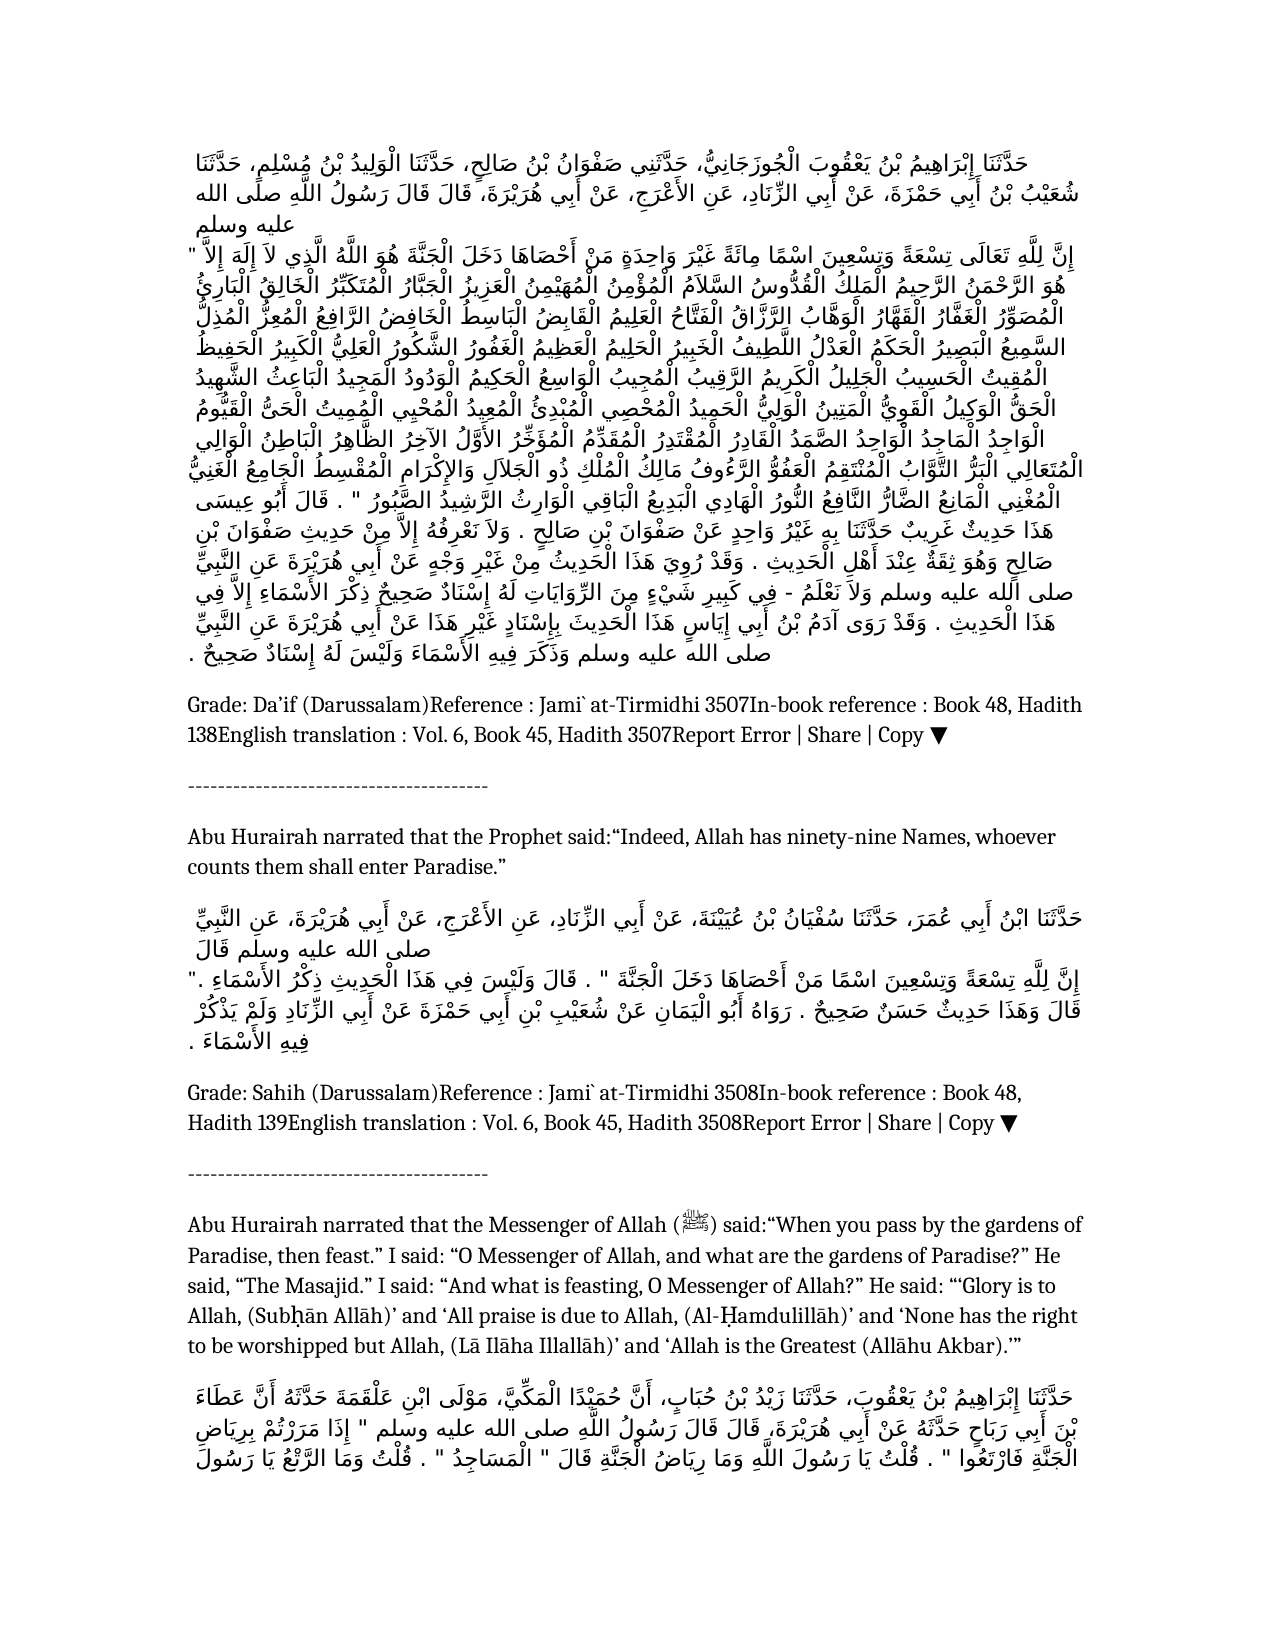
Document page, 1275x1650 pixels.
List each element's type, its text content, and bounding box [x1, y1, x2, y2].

text ---------------------------------------- [187, 773, 1087, 799]
text حَدَّثَنَا إِبْرَاهِيمُ بْنُ يَعْقُوبَ الْجُوزَجَانِيُّ، حَدَّثَنِي صَفْوَانُ بْنُ صَالِحٍ، حَدَّثَنَا الْوَلِيدُ بْنُ مُسْلِمٍ، حَدَّثَنَا شُعَيْبُ بْنُ أَبِي حَمْزَةَ، عَنْ أَبِي الزِّنَادِ، عَنِ الأَعْرَجِ، عَنْ أَبِي هُرَيْرَةَ، قَالَ قَالَ رَسُولُ اللَّهِ صلى الله عليه وسلم ‏ "‏ إِنَّ لِلَّهِ تَعَالَى تِسْعَةً وَتِسْعِينَ اسْمًا مِائَةً غَيْرَ وَاحِدَةٍ مَنْ أَحْصَاهَا دَخَلَ الْجَنَّةَ هُوَ اللَّهُ الَّذِي لاَ إِلَهَ إِلاَّ هُوَ الرَّحْمَنُ الرَّحِيمُ الْمَلِكُ الْقُدُّوسُ السَّلاَمُ الْمُؤْمِنُ الْمُهَيْمِنُ الْعَزِيزُ الْجَبَّارُ الْمُتَكَبِّرُ الْخَالِقُ الْبَارِئُ الْمُصَوِّرُ الْغَفَّارُ الْقَهَّارُ الْوَهَّابُ الرَّزَّاقُ الْفَتَّاحُ الْعَلِيمُ الْقَابِضُ الْبَاسِطُ الْخَافِضُ الرَّافِعُ الْمُعِزُّ الْمُذِلُّ السَّمِيعُ الْبَصِيرُ الْحَكَمُ الْعَدْلُ اللَّطِيفُ الْخَبِيرُ الْحَلِيمُ الْعَظِيمُ الْغَفُورُ الشَّكُورُ الْعَلِيُّ الْكَبِيرُ الْحَفِيظُ الْمُقِيتُ الْحَسِيبُ الْجَلِيلُ الْكَرِيمُ الرَّقِيبُ الْمُجِيبُ الْوَاسِعُ الْحَكِيمُ الْوَدُودُ الْمَجِيدُ الْبَاعِثُ الشَّهِيدُ الْحَقُّ الْوَكِيلُ الْقَوِيُّ الْمَتِينُ الْوَلِيُّ الْحَمِيدُ الْمُحْصِي الْمُبْدِئُ الْمُعِيدُ الْمُحْيِي الْمُمِيتُ الْحَىُّ الْقَيُّومُ الْوَاجِدُ الْمَاجِدُ الْوَاحِدُ الصَّمَدُ الْقَادِرُ الْمُقْتَدِرُ الْمُقَدِّمُ الْمُؤَخِّرُ الأَوَّلُ الآخِرُ الظَّاهِرُ الْبَاطِنُ الْوَالِي الْمُتَعَالِي الْبَرُّ التَّوَّابُ الْمُنْتَقِمُ الْعَفُوُّ الرَّءُوفُ مَالِكُ الْمُلْكِ ذُو الْجَلاَلِ وَالإِكْرَامِ الْمُقْسِطُ الْجَامِعُ الْغَنِيُّ الْمُغْنِي الْمَانِعُ الضَّارُّ النَّافِعُ النُّورُ الْهَادِي الْبَدِيعُ الْبَاقِي الْوَارِثُ الرَّشِيدُ الصَّبُورُ ‏"‏ ‏.‏ قَالَ أَبُو عِيسَى هَذَا حَدِيثٌ غَرِيبٌ حَدَّثَنَا بِهِ غَيْرُ وَاحِدٍ عَنْ صَفْوَانَ بْنِ صَالِحٍ ‏.‏ وَلاَ نَعْرِفُهُ إِلاَّ مِنْ حَدِيثِ صَفْوَانَ بْنِ صَالِحٍ وَهُوَ ثِقَةٌ عِنْدَ أَهْلِ الْحَدِيثِ ‏.‏ وَقَدْ رُوِيَ هَذَا الْحَدِيثُ مِنْ غَيْرِ وَجْهٍ عَنْ أَبِي هُرَيْرَةَ عَنِ النَّبِيِّ صلى الله عليه وسلم وَلاَ نَعْلَمُ - فِي كَبِيرِ شَيْءٍ مِنَ الرِّوَايَاتِ لَهُ إِسْنَادٌ صَحِيحٌ ذِكْرَ الأَسْمَاءِ إِلاَّ فِي هَذَا الْحَدِيثِ ‏.‏ وَقَدْ رَوَى آدَمُ بْنُ أَبِي إِيَاسٍ هَذَا الْحَدِيثَ بِإِسْنَادٍ غَيْرِ هَذَا عَنْ أَبِي هُرَيْرَةَ عَنِ النَّبِيِّ صلى الله عليه وسلم وَذَكَرَ فِيهِ الأَسْمَاءَ وَلَيْسَ لَهُ إِسْنَادٌ صَحِيحٌ ‏.‏ [187, 150, 1087, 667]
text Grade: Sahih (Darussalam)Reference : Jami` at-Tirmidhi 3508In-book reference : Book 48, Hadith 139English translation : Vol. 6, Book 45, Hadith 3508Report Error | Share | Copy ▼ [187, 1079, 1087, 1136]
text Abu Hurairah narrated that the Messenger of Allah (ﷺ) said:“When you pass by the gardens of Paradise, then feast.” I said: “O Messenger of Allah, and what are the gardens of Paradise?” He said, “The Masajid.” I said: “And what is feasting, O Messenger of Allah?” He said: “‘Glory is to Allah, (Subḥān Allāh)’ and ‘All praise is due to Allah, (Al-Ḥamdulillāh)’ and ‘None has the right to be worshipped but Allah, (Lā Ilāha Illallāh)’ and ‘Allah is the Greatest (Allāhu Akbar).’” [187, 1212, 1087, 1359]
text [187, 1384, 1087, 1472]
text حَدَّثَنَا ابْنُ أَبِي عُمَرَ، حَدَّثَنَا سُفْيَانُ بْنُ عُيَيْنَةَ، عَنْ أَبِي الزِّنَادِ، عَنِ الأَعْرَجِ، عَنْ أَبِي هُرَيْرَةَ، عَنِ النَّبِيِّ صلى الله عليه وسلم قَالَ ‏ "‏ إِنَّ لِلَّهِ تِسْعَةً وَتِسْعِينَ اسْمًا مَنْ أَحْصَاهَا دَخَلَ الْجَنَّةَ ‏"‏ ‏.‏ قَالَ وَلَيْسَ فِي هَذَا الْحَدِيثِ ذِكْرُ الأَسْمَاءِ ‏.‏ قَالَ وَهَذَا حَدِيثٌ حَسَنٌ صَحِيحٌ ‏.‏ رَوَاهُ أَبُو الْيَمَانِ عَنْ شُعَيْبِ بْنِ أَبِي حَمْزَةَ عَنْ أَبِي الزِّنَادِ وَلَمْ يَذْكُرْ فِيهِ الأَسْمَاءَ ‏.‏ [187, 905, 1087, 1054]
text ---------------------------------------- [187, 1161, 1087, 1187]
text Grade: Da’if (Darussalam)Reference : Jami` at-Tirmidhi 3507In-book reference : Book 48, Hadith 138English translation : Vol. 6, Book 45, Hadith 3507Report Error | Share | Copy ▼ [187, 692, 1087, 748]
text Abu Hurairah narrated that the Prophet said:“Indeed, Allah has ninety-nine Names, whoever counts them shall enter Paradise.” [187, 824, 1087, 881]
